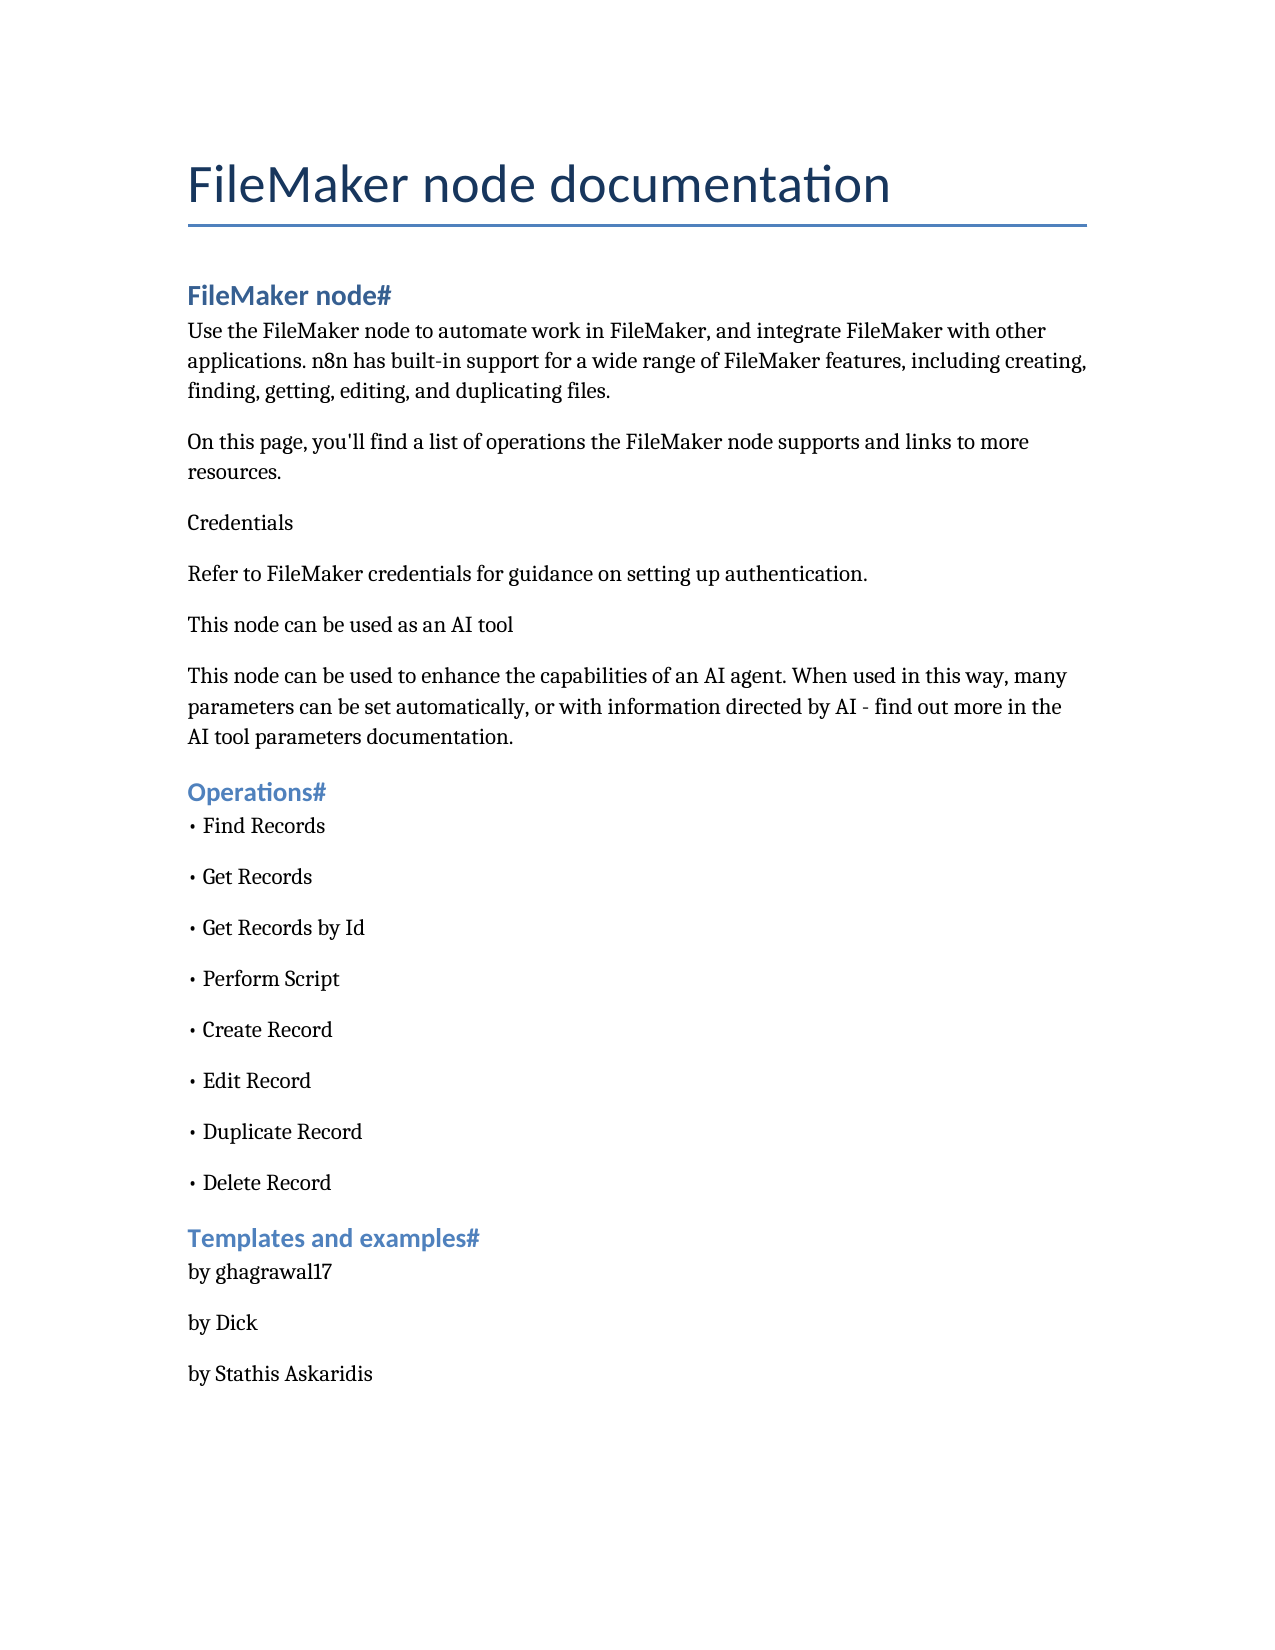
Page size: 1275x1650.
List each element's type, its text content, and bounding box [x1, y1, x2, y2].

subtitle FileMaker node# [187, 277, 1087, 312]
text On this page, you'll find a list of operations the FileMaker node supports and links to more resources. [187, 429, 1087, 486]
text Use the FileMaker node to automate work in FileMaker, and integrate FileMaker with other applications. n8n has built-in support for a wide range of FileMaker features, including creating, finding, getting, editing, and duplicating files. [187, 317, 1087, 404]
text by Dick [187, 1310, 1087, 1336]
text • Find Records [187, 813, 1087, 839]
text • Edit Record [187, 1068, 1087, 1094]
text Credentials [187, 510, 1087, 537]
text • Delete Record [187, 1170, 1087, 1196]
text • Duplicate Record [187, 1119, 1087, 1145]
subtitle Templates and examples# [187, 1221, 1087, 1254]
text • Create Record [187, 1017, 1087, 1043]
text • Get Records by Id [187, 915, 1087, 941]
text by ghagrawal17 [187, 1259, 1087, 1285]
title FileMaker node documentation [187, 150, 1087, 227]
text • Get Records [187, 864, 1087, 890]
text • Perform Script [187, 966, 1087, 992]
subtitle Operations# [187, 775, 1087, 808]
text This node can be used as an AI tool [187, 612, 1087, 639]
text by Stathis Askaridis [187, 1361, 1087, 1387]
text Refer to FileMaker credentials for guidance on setting up authentication. [187, 561, 1087, 588]
text This node can be used to enhance the capabilities of an AI agent. When used in this way, many parameters can be set automatically, or with information directed by AI - find out more in the AI tool parameters documentation. [187, 663, 1087, 750]
